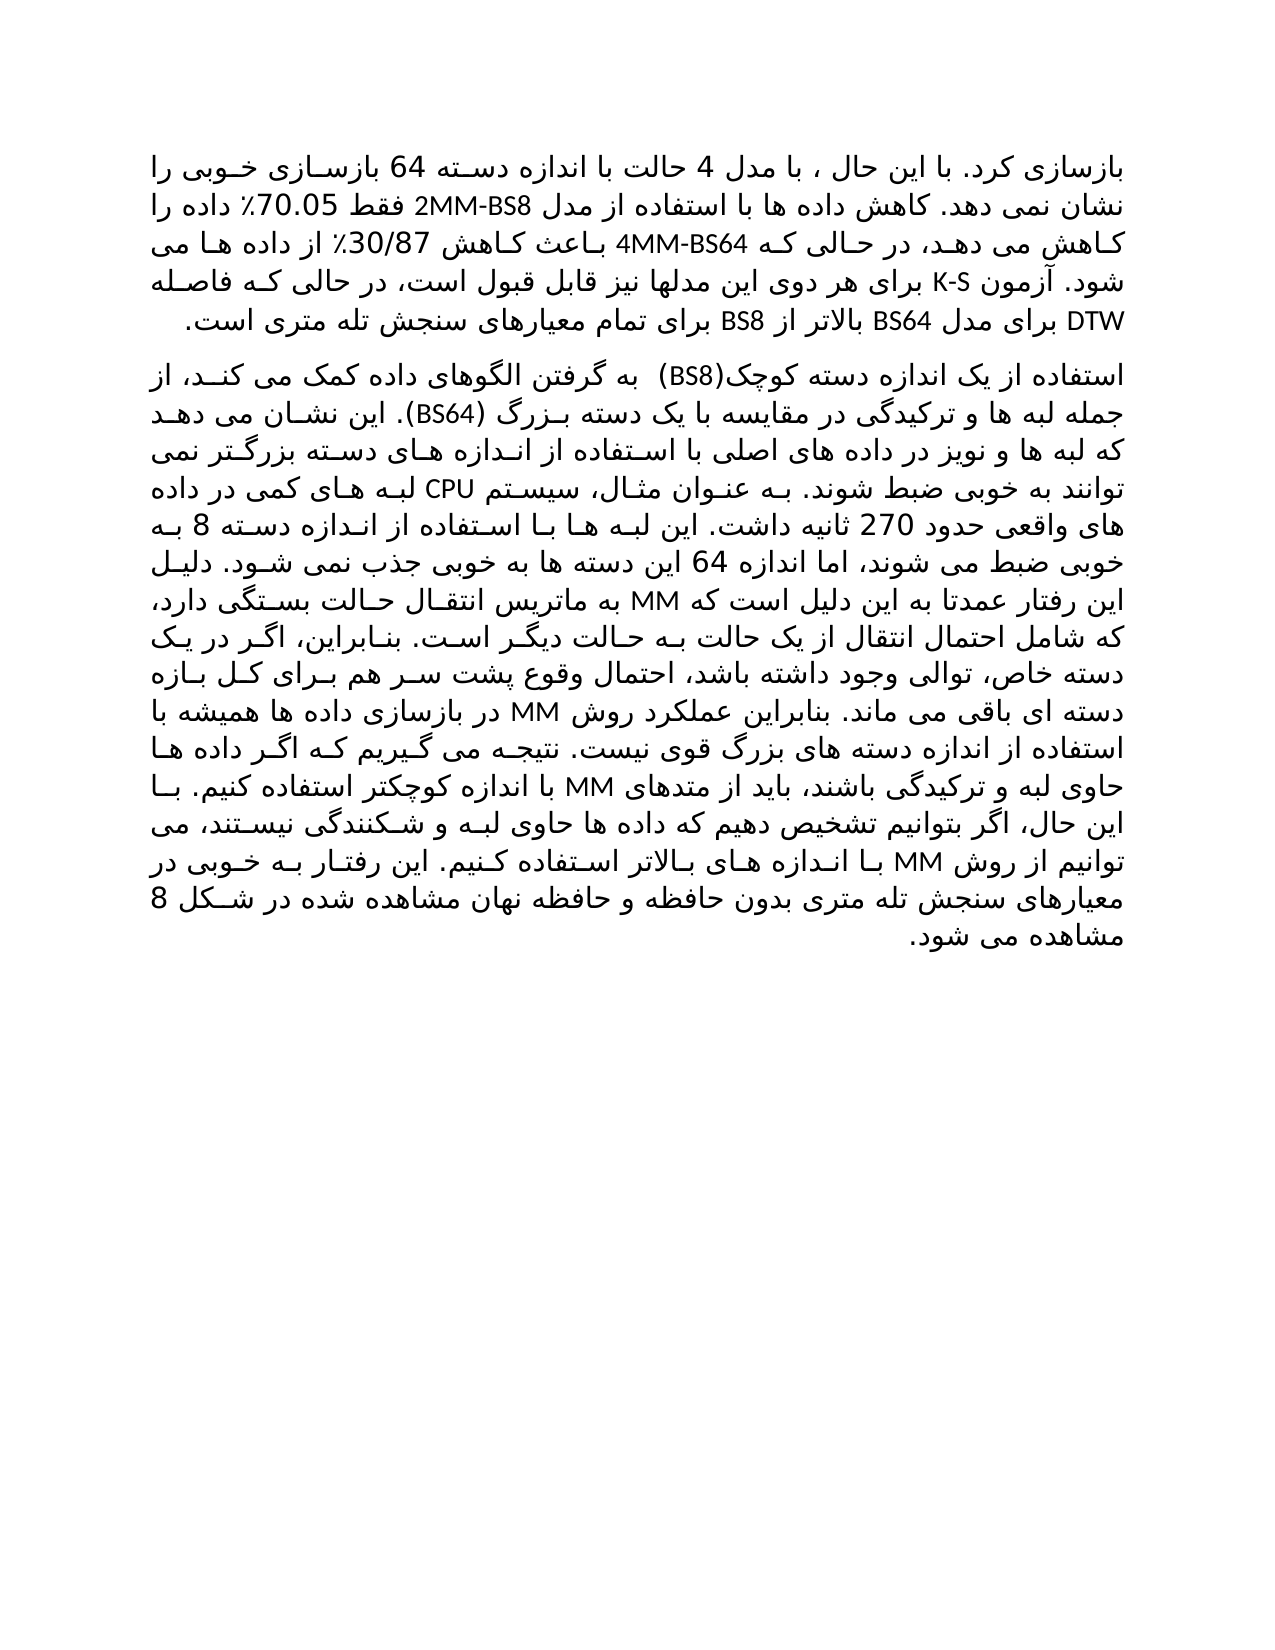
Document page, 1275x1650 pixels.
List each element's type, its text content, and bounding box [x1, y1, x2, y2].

text استفاده از یک اندازه دسته کوچک(BS8) به گرفتن الگوهای داده کمک می کند، از جمله لبه ها و ترکیدگی در مقایسه با یک دسته بزرگ (BS64). این نشان می دهد که لبه ها و نویز در داده های اصلی با استفاده از اندازه های دسته بزرگتر نمی توانند به خوبی ضبط شوند. به عنوان مثال، سیستم CPU لبه های کمی در داده های واقعی حدود 270 ثانیه داشت. این لبه ها با استفاده از اندازه دسته 8 به خوبی ضبط می شوند، اما اندازه 64 این دسته ها به خوبی جذب نمی شود. دلیل این رفتار عمدتا به این دلیل است که MM به ماتریس انتقال حالت بستگی دارد، که شامل احتمال انتقال از یک حالت به حالت دیگر است. بنابراین، اگر در یک دسته خاص، توالی وجود داشته باشد، احتمال وقوع پشت سر هم برای کل بازه دسته ای باقی می ماند. بنابراین عملکرد روش MM در بازسازی داده ها همیشه با استفاده از اندازه دسته های بزرگ قوی نیست. نتیجه می گیریم که اگر داده ها حاوی لبه و ترکیدگی باشند، باید از متدهای MM با اندازه کوچکتر استفاده کنیم. با این حال، اگر بتوانیم تشخیص دهیم که داده ها حاوی لبه و شکنندگی نیستند، می توانیم از روش MM با اندازه های بالاتر استفاده کنیم. این رفتار به خوبی در معیارهای سنجش تله متری بدون حافظه و حافظه نهان مشاهده شده در شکل 8 مشاهده می شود. [150, 357, 1125, 952]
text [150, 150, 1125, 337]
